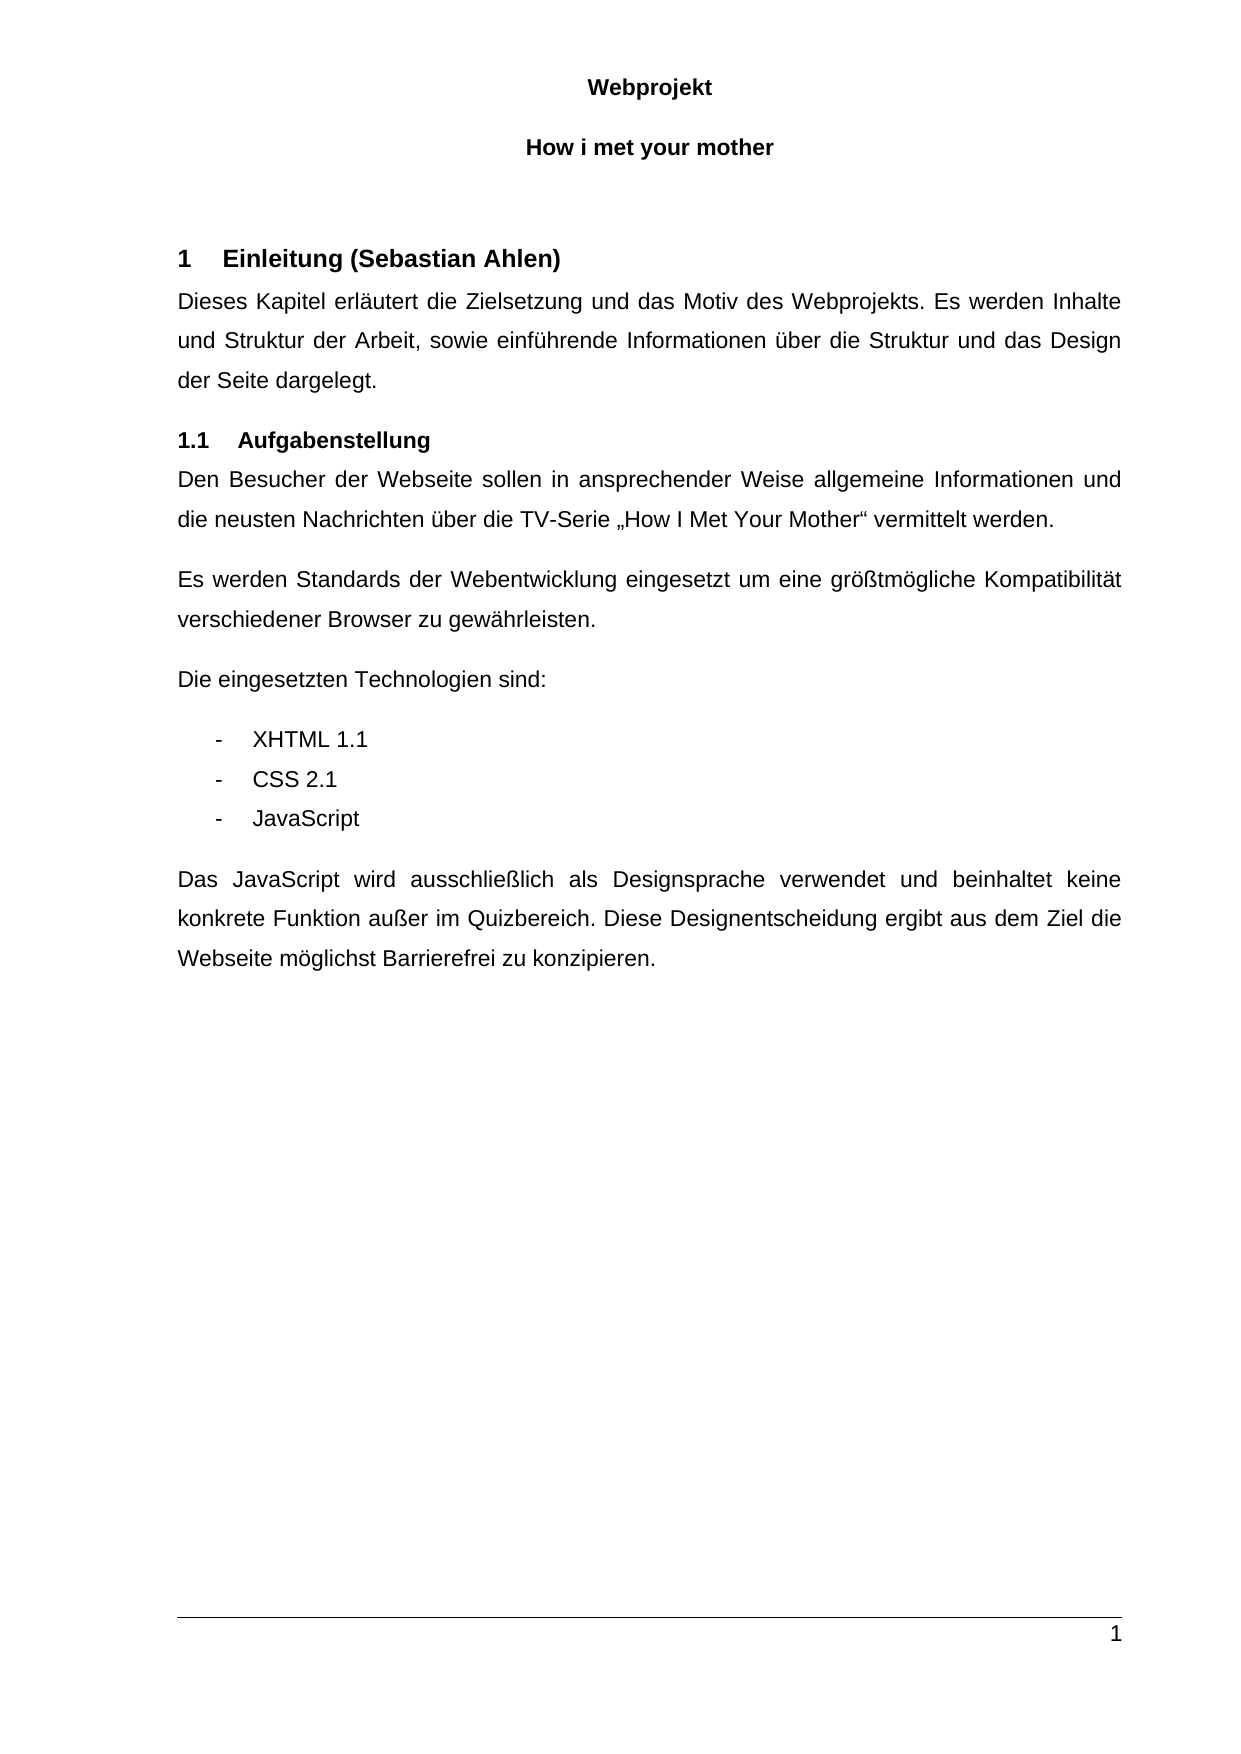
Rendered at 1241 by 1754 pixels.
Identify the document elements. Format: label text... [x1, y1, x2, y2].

text Den Besucher der Webseite sollen in ansprechender Weise allgemeine Informationen und die neusten Nachrichten über die TV-Serie „How I Met Your Mother“ vermittelt werden. [177, 466, 1122, 532]
subtitle Aufgabenstellung [177, 427, 1122, 453]
list CSS 2.1 [215, 766, 1122, 792]
list XHTML 1.1 [215, 726, 1122, 753]
text Die eingesetzten Technologien sind: [177, 666, 1122, 692]
list JavaScript [215, 805, 1122, 832]
text Es werden Standards der Webentwicklung eingesetzt um eine größtmögliche Kompatibilität verschiedener Browser zu gewährleisten. [177, 566, 1122, 632]
text Dieses Kapitel erläutert die Zielsetzung und das Motiv des Webprojekts. Es werden Inhalte und Struktur der Arbeit, sowie einführende Informationen über die Struktur und das Design der Seite dargelegt. [177, 288, 1122, 393]
subtitle Einleitung (Sebastian Ahlen) [177, 244, 1122, 273]
text Das JavaScript wird ausschließlich als Designsprache verwendet und beinhaltet keine konkrete Funktion außer im Quizbereich. Diese Designentscheidung ergibt aus dem Ziel die Webseite möglichst Barrierefrei zu konzipieren. [177, 866, 1122, 971]
